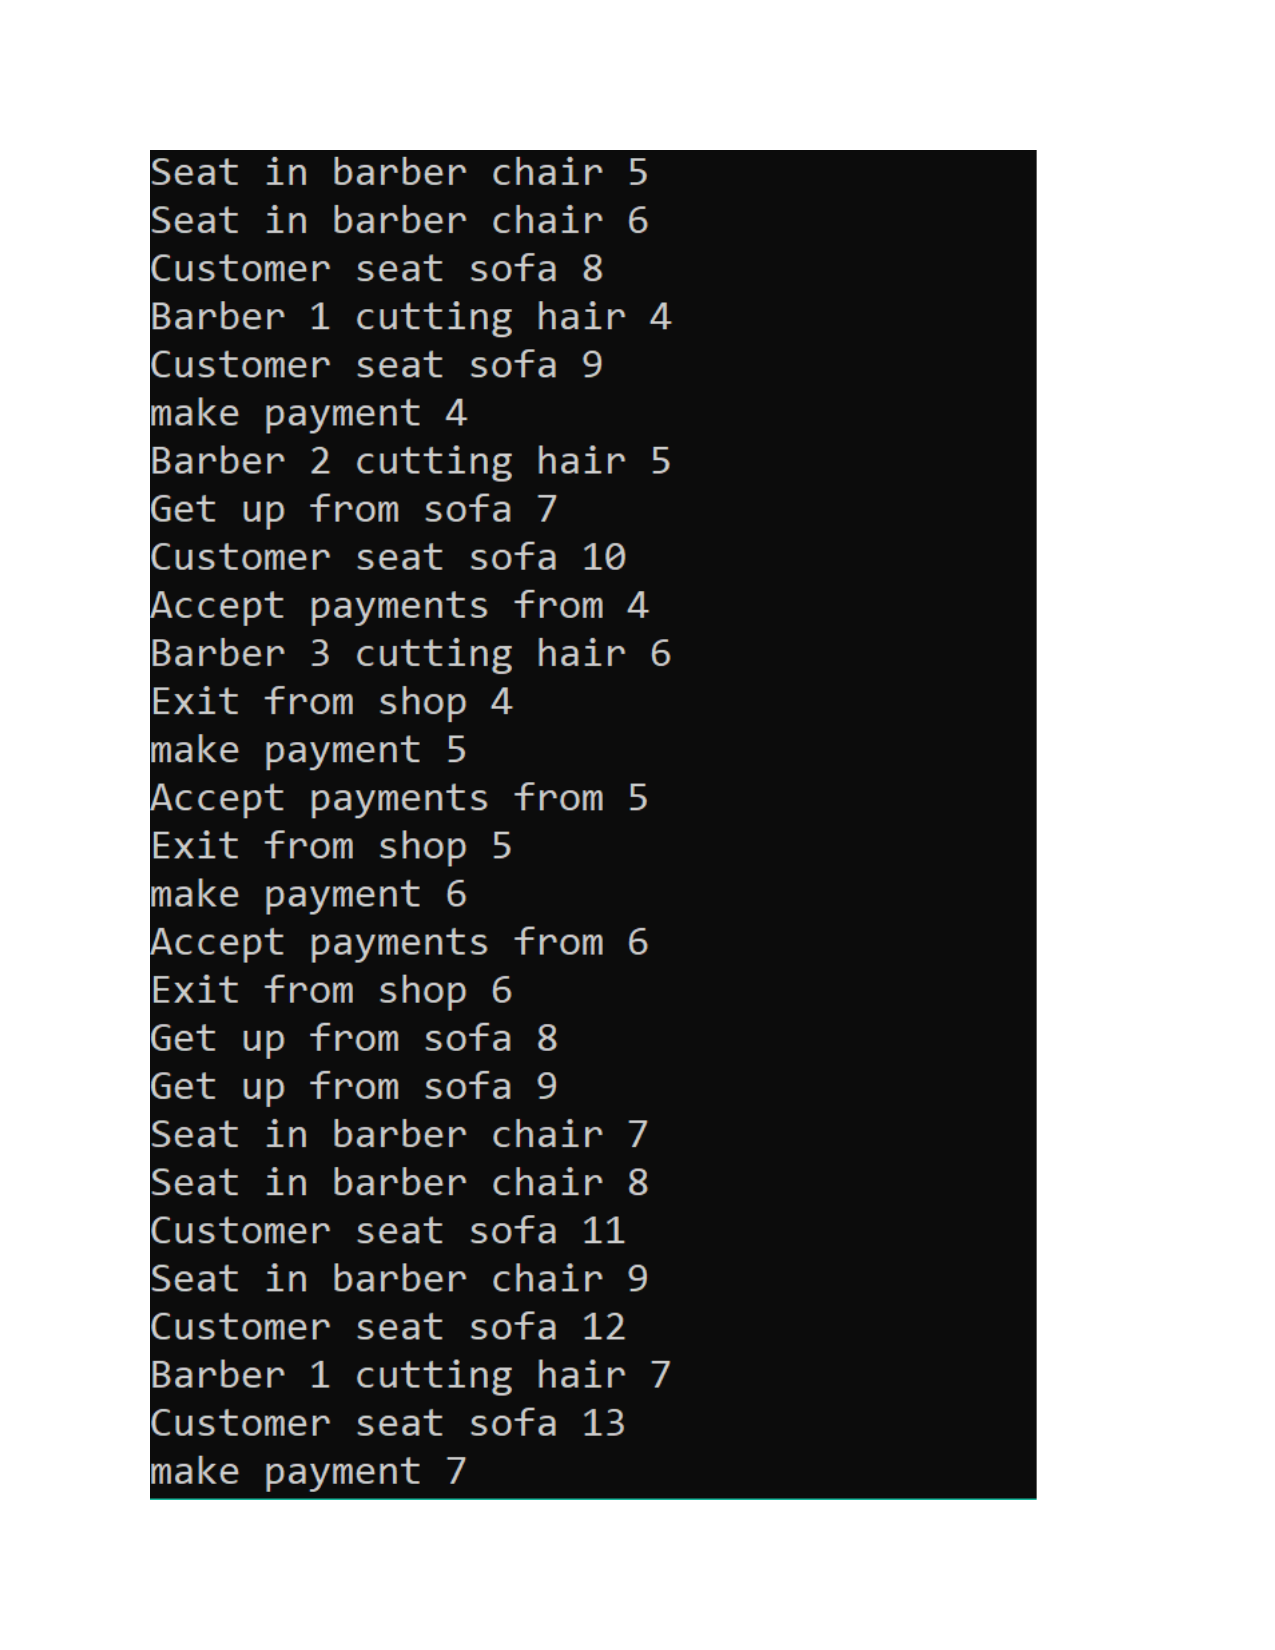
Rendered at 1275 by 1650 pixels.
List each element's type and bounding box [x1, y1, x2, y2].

picture [150, 150, 1037, 1500]
